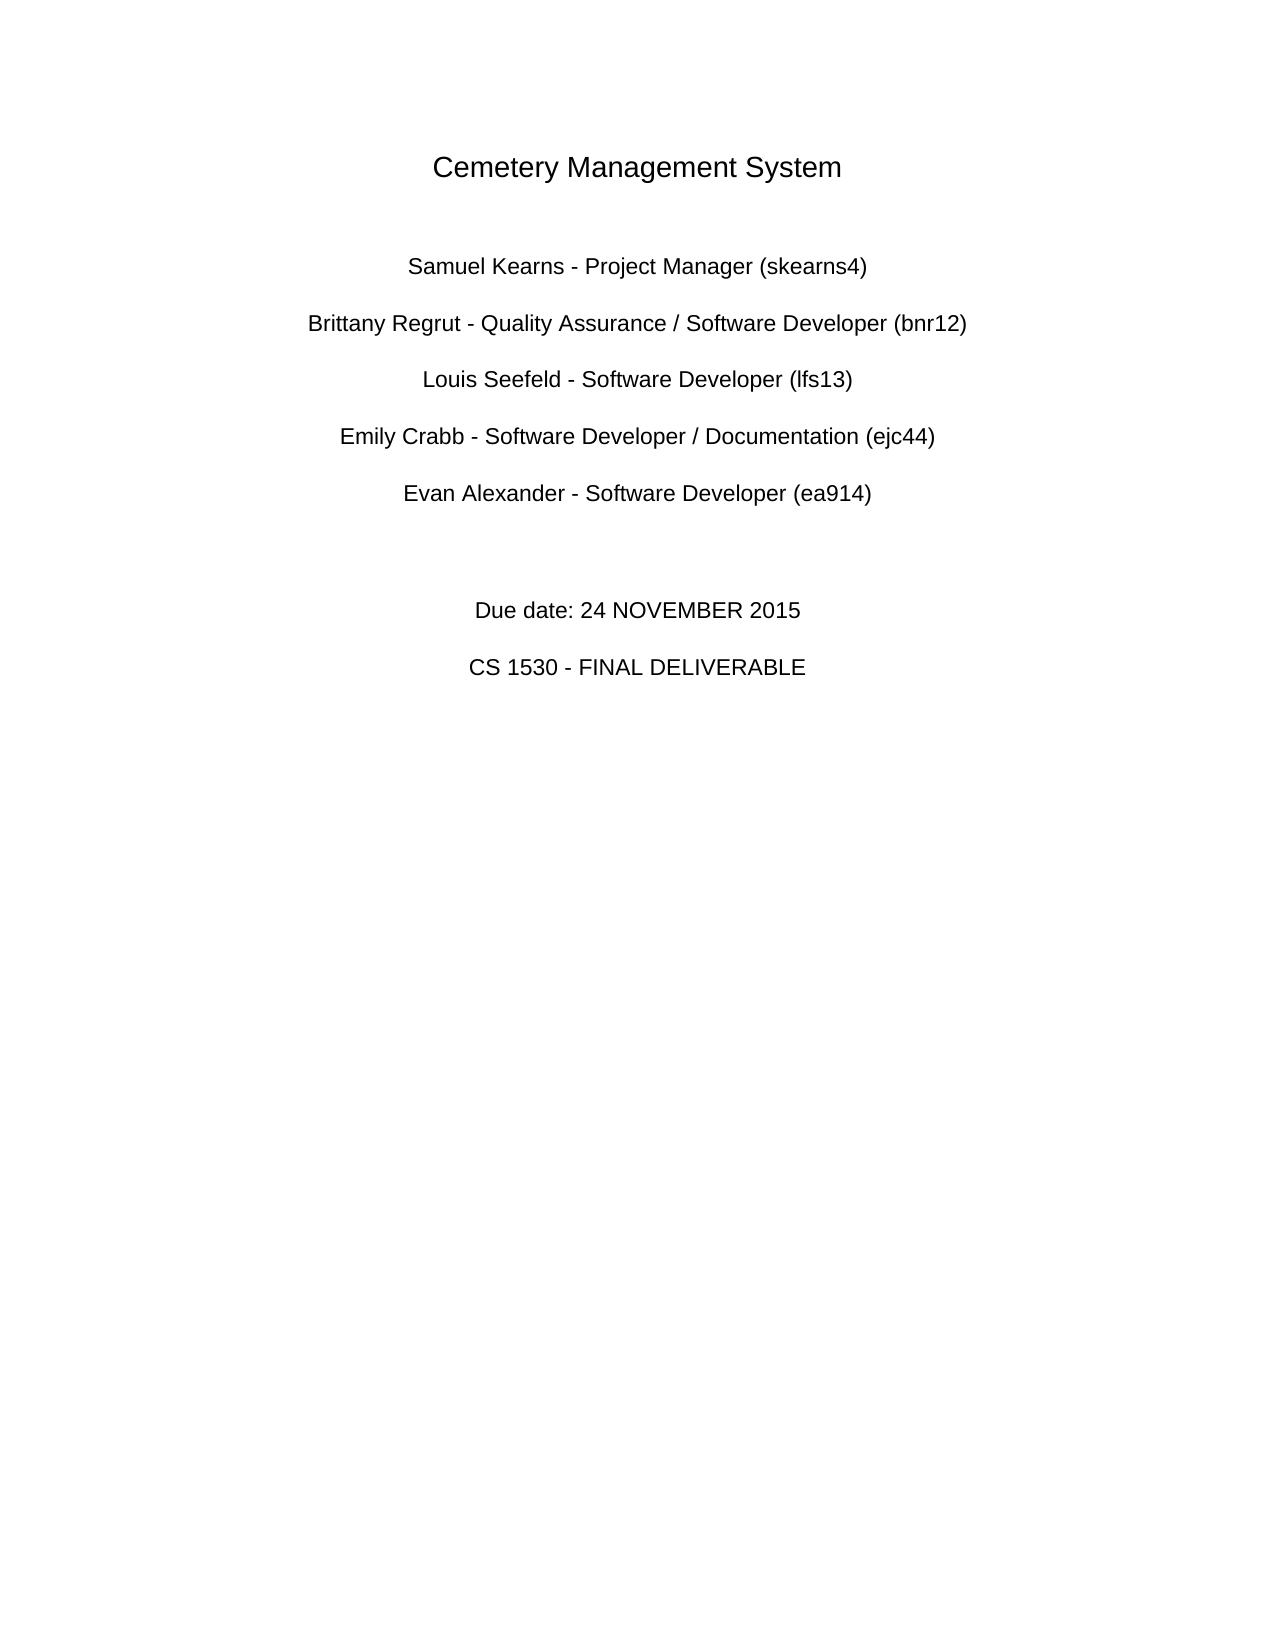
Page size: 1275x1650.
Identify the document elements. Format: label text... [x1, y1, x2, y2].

text Due date: 24 NOVEMBER 2015 [150, 597, 1125, 624]
text Louis Seefeld - Software Developer (lfs13) [150, 366, 1125, 393]
text Cemetery Management System [150, 150, 1125, 183]
text Evan Alexander - Software Developer (ea914) [150, 480, 1125, 506]
text CS 1530 - FINAL DELIVERABLE [150, 654, 1125, 681]
text Emily Crabb - Software Developer / Documentation (ejc44) [150, 423, 1125, 449]
text Brittany Regrut - Quality Assurance / Software Developer (bnr12) [150, 309, 1125, 336]
text Samuel Kearns - Project Manager (skearns4) [150, 253, 1125, 279]
